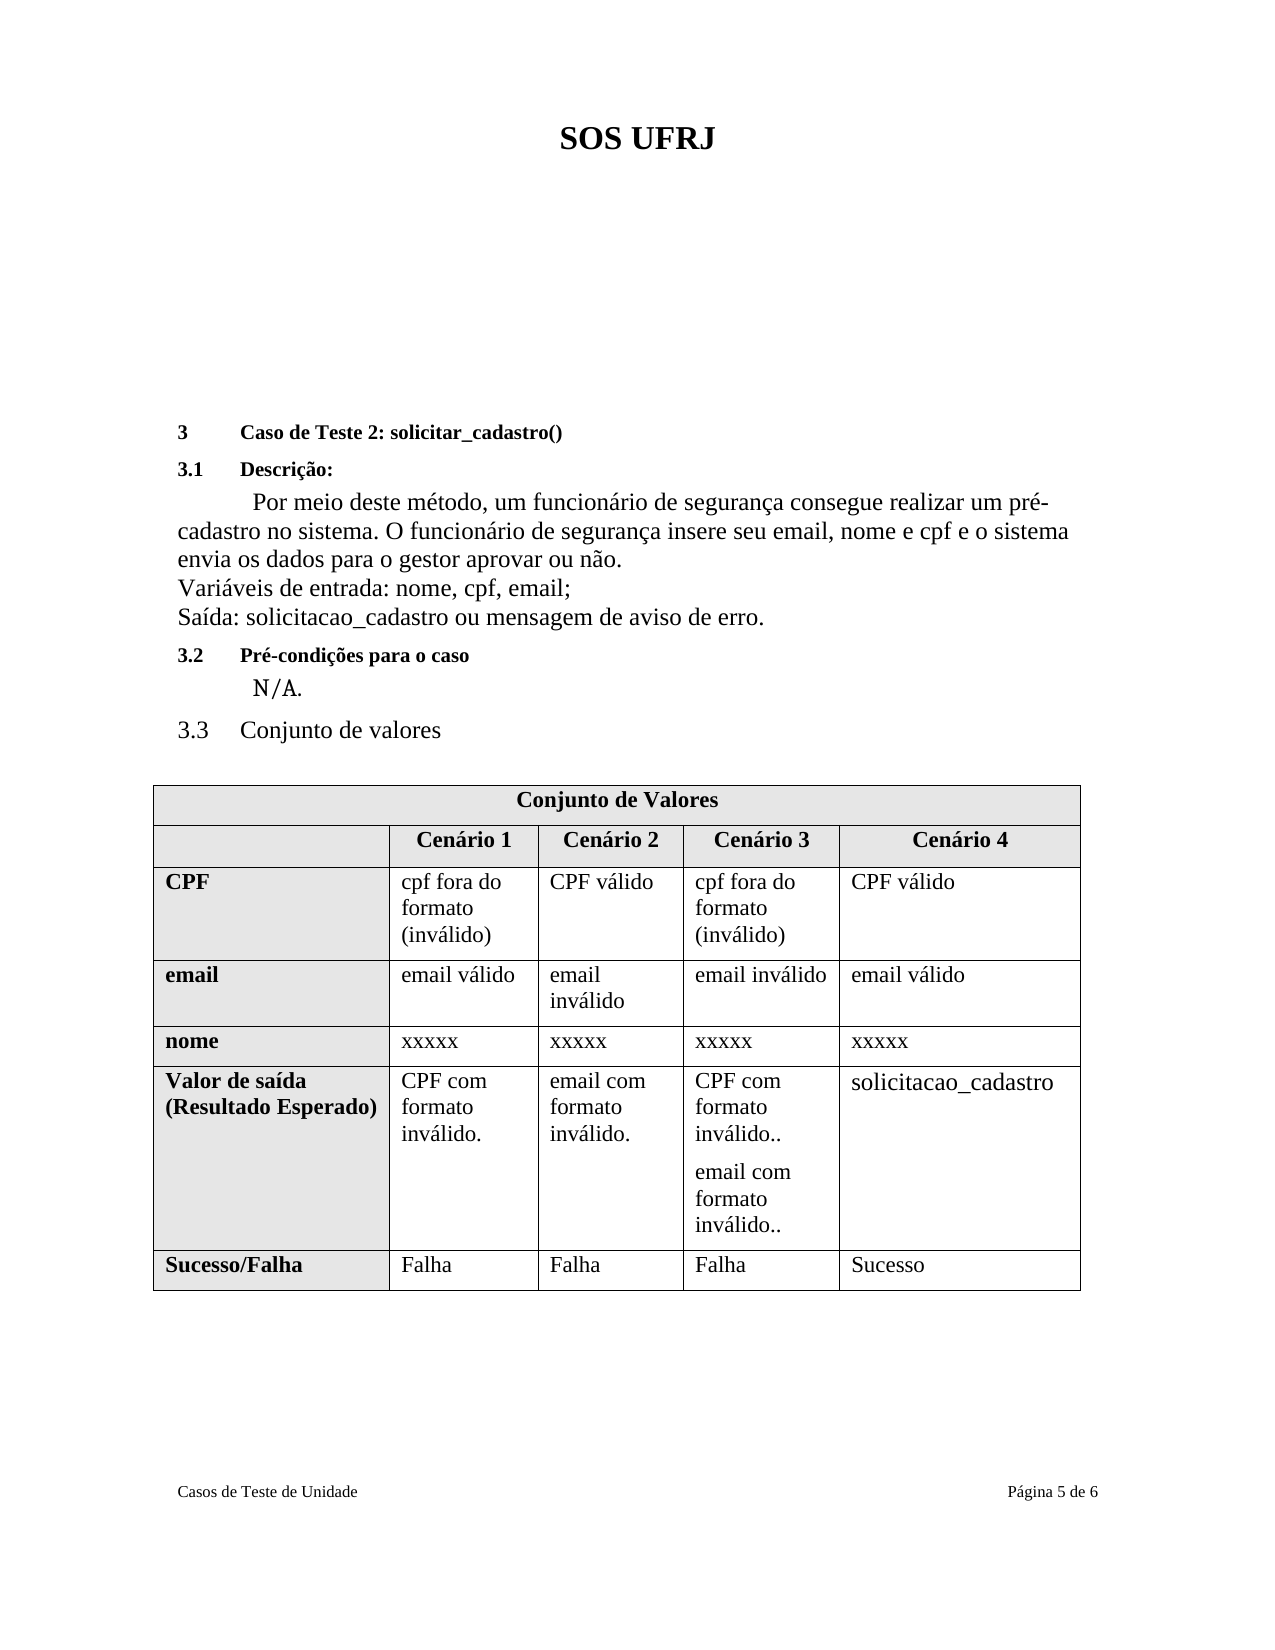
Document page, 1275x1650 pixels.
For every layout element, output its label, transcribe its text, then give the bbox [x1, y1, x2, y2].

table_cell CPF com formato inválido. [390, 1067, 538, 1250]
table_cell Sucesso [840, 1251, 1080, 1290]
table_cell email inválido [684, 961, 839, 1026]
table_cell CPF válido [539, 868, 683, 960]
table_cell Sucesso/Falha [154, 1251, 389, 1290]
table_cell Cenário 2 [539, 826, 683, 867]
table_cell [154, 826, 389, 867]
text Por meio deste método, um funcionário de segurança consegue realizar um pré-cadastro no sistema. O funcionário de segurança insere seu email, nome e cpf e o sistema envia os dados para o gestor aprovar ou não. Variáveis de entrada: nome, cpf, email; [177, 487, 1098, 602]
table_cell email inválido [539, 961, 683, 1026]
subtitle 3 Caso de Teste 2: solicitar_cadastro() [177, 420, 1098, 444]
table_cell email [154, 961, 389, 1026]
table_cell email com formato inválido. [539, 1067, 683, 1250]
table_cell CPF válido [840, 868, 1080, 960]
table_cell Falha [684, 1251, 839, 1290]
table_cell Valor de saída (Resultado Esperado) [154, 1067, 389, 1250]
table_cell cpf fora do formato (inválido) [390, 868, 538, 960]
table_header Conjunto de Valores [154, 786, 1080, 825]
table_cell email válido [840, 961, 1080, 1026]
table_cell Cenário 1 [390, 826, 538, 867]
table_cell cpf fora do formato (inválido) [684, 868, 839, 960]
text N/A. [177, 674, 1098, 702]
table_cell email válido [390, 961, 538, 1026]
table_cell CPF com formato inválido.. email com formato inválido.. [684, 1067, 839, 1250]
text Saída: solicitacao_cadastro ou mensagem de aviso de erro. [177, 602, 1098, 631]
table_cell Falha [390, 1251, 538, 1290]
table_cell solicitacao_cadastro [840, 1067, 1080, 1250]
table_cell Falha [539, 1251, 683, 1290]
table_cell Cenário 3 [684, 826, 839, 867]
table_cell xxxxx [390, 1027, 538, 1066]
table_cell nome [154, 1027, 389, 1066]
table_cell CPF [154, 868, 389, 960]
table_cell xxxxx [840, 1027, 1080, 1066]
subtitle 3.2 Pré-condições para o caso [177, 643, 1098, 667]
table_cell Cenário 4 [840, 826, 1080, 867]
text 3.3 Conjunto de valores [177, 715, 1098, 744]
table_cell xxxxx [684, 1027, 839, 1066]
subtitle 3.1 Descrição: [177, 457, 1098, 481]
table_cell xxxxx [539, 1027, 683, 1066]
